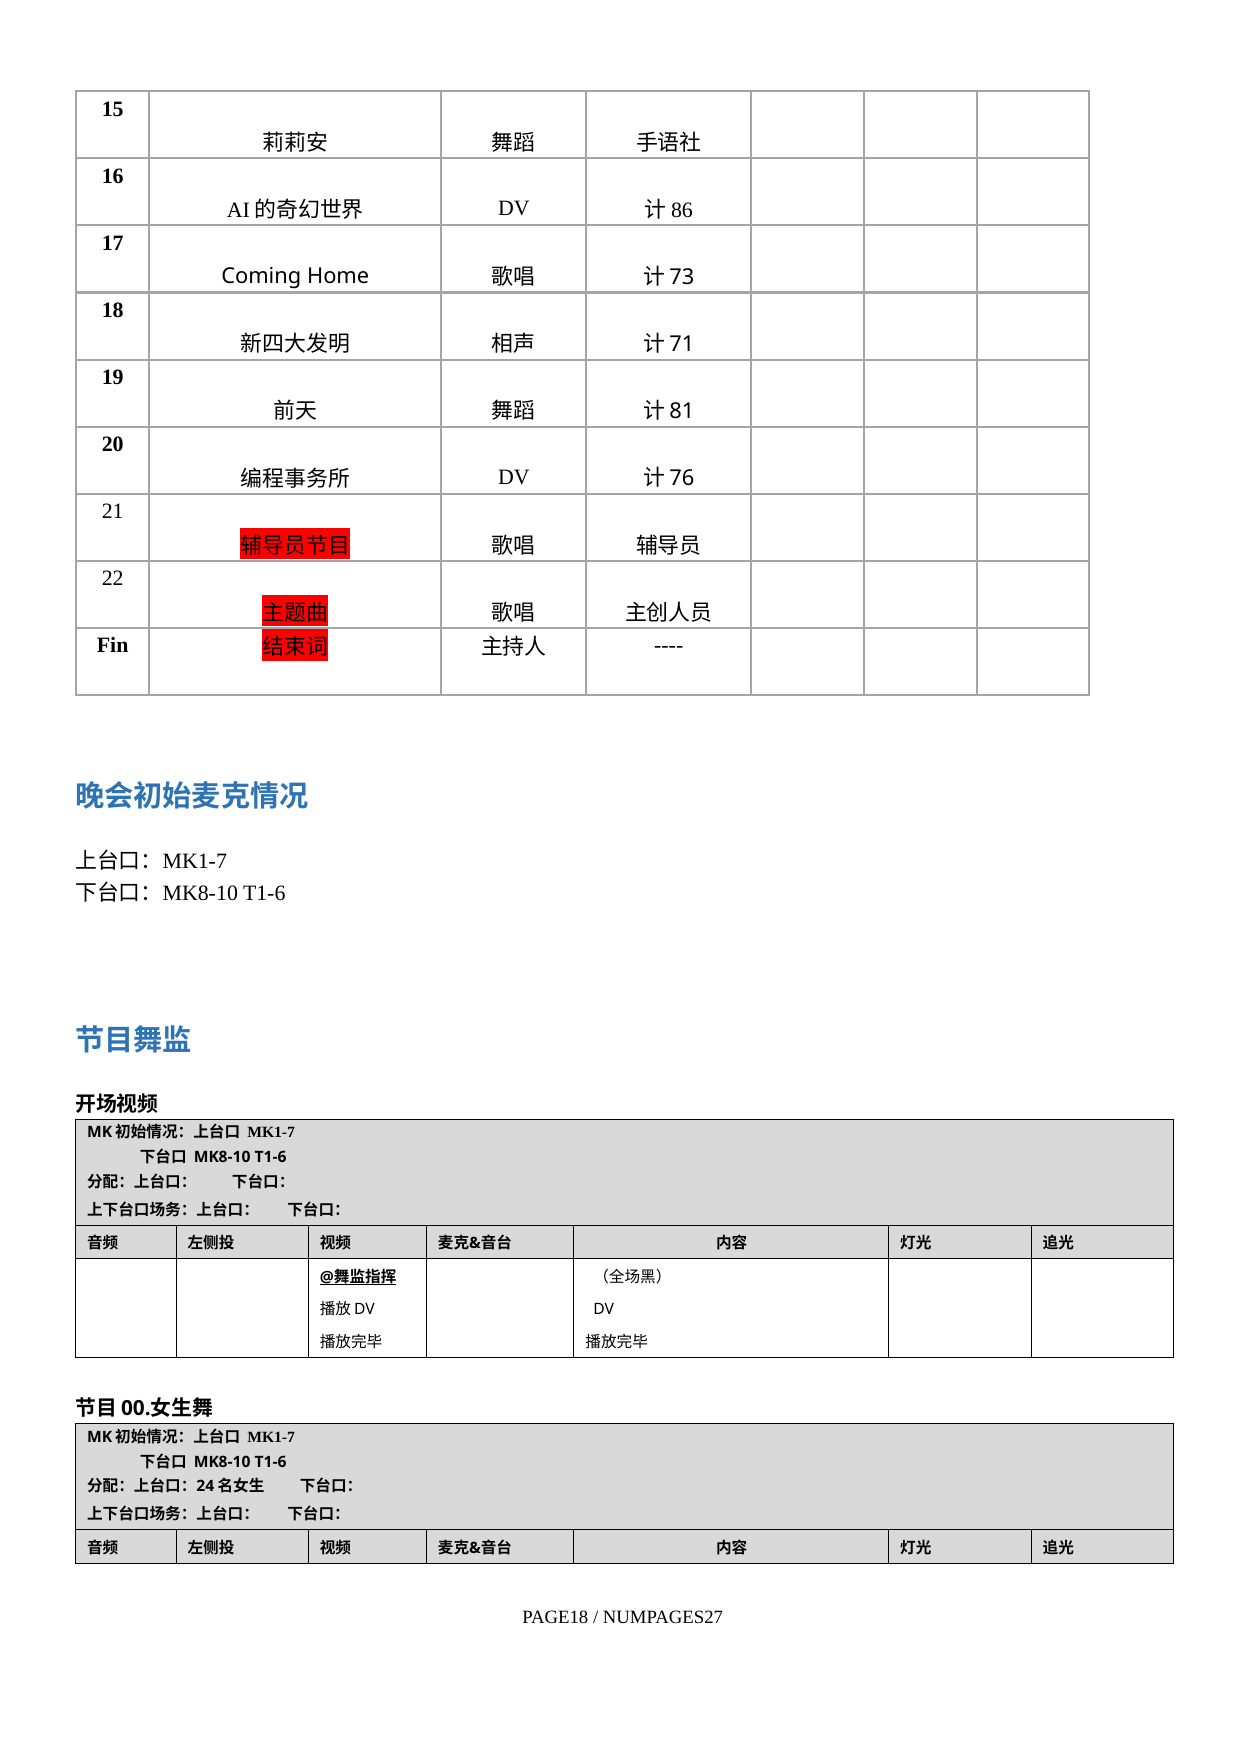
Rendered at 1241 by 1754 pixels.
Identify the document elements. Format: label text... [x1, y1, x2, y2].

table_cell [865, 361, 976, 426]
table_cell [752, 428, 863, 493]
table_cell 计81 [587, 361, 750, 426]
table_cell 歌唱 [442, 226, 585, 291]
table_cell [76, 1259, 176, 1357]
table_cell [865, 92, 976, 157]
table_cell 舞蹈 [442, 361, 585, 426]
table_cell 辅导员节目 [150, 495, 440, 560]
table_header MK初始情况：上台口 MK1-7 下台口 MK8-10 T1-6 分配：上台口： 下台口： 上下台口场务：上台口： 下台口： [76, 1120, 1173, 1225]
table_cell 21 [77, 495, 148, 560]
table_cell [752, 361, 863, 426]
table_cell [752, 159, 863, 224]
table_cell DV [442, 428, 585, 493]
subtitle 节目舞监 [75, 1005, 1165, 1070]
table_cell [865, 294, 976, 358]
table_cell 15 [77, 92, 148, 157]
table_cell [978, 428, 1088, 493]
table_cell 计73 [587, 226, 750, 291]
table_cell AI的奇幻世界 [150, 159, 440, 224]
table_cell 视频 [309, 1530, 426, 1563]
table_cell [752, 294, 863, 358]
table_cell [177, 1259, 308, 1357]
table_cell [865, 562, 976, 627]
table_cell [752, 92, 863, 157]
text 上台口：MK1-7 [75, 842, 1165, 875]
table_cell Coming Home [150, 226, 440, 291]
table_cell [978, 361, 1088, 426]
table_cell [978, 294, 1088, 358]
subtitle 节目00.女生舞 [75, 1390, 1165, 1423]
table_cell 音频 [76, 1530, 176, 1563]
table_cell [865, 226, 976, 291]
table_cell （全场黑） DV 播放完毕 [574, 1259, 888, 1357]
table_cell [865, 495, 976, 560]
table_cell [1032, 1259, 1173, 1357]
table_cell 麦克&音台 [427, 1530, 573, 1563]
table_cell 麦克&音台 [427, 1226, 573, 1258]
table_cell 追光 [1032, 1226, 1173, 1258]
table_cell [752, 226, 863, 291]
table_header MK初始情况：上台口 MK1-7 下台口 MK8-10 T1-6 分配：上台口：24名女生 下台口： 上下台口场务：上台口： 下台口： [76, 1424, 1173, 1529]
table_cell 相声 [442, 294, 585, 358]
table_cell [865, 428, 976, 493]
table_cell 主创人员 [587, 562, 750, 627]
table_cell [978, 562, 1088, 627]
subtitle 晚会初始麦克情况 [75, 761, 1165, 826]
table_cell [978, 629, 1088, 694]
table_cell DV [442, 159, 585, 224]
table_cell 莉莉安 [150, 92, 440, 157]
table_cell [978, 159, 1088, 224]
table_cell 辅导员 [587, 495, 750, 560]
table_cell 左侧投 [177, 1226, 308, 1258]
table_cell 内容 [574, 1226, 888, 1258]
table_cell [978, 92, 1088, 157]
table_cell 追光 [1032, 1530, 1173, 1563]
table_cell 视频 [309, 1226, 426, 1258]
table_cell 内容 [574, 1530, 888, 1563]
table_cell [865, 629, 976, 694]
table_cell [865, 159, 976, 224]
table_cell [889, 1259, 1031, 1357]
table_cell 左侧投 [177, 1530, 308, 1563]
table_cell [978, 495, 1088, 560]
table_cell 20 [77, 428, 148, 493]
table_cell 灯光 [889, 1226, 1031, 1258]
table_cell @舞监指挥 播放DV 播放完毕 [309, 1259, 426, 1357]
table_cell 18 [77, 294, 148, 358]
text 下台口：MK8-10 T1-6 [75, 875, 1165, 907]
table_cell 歌唱 [442, 562, 585, 627]
subtitle 开场视频 [75, 1086, 1165, 1118]
table_cell 17 [77, 226, 148, 291]
table_cell 主题曲 [150, 562, 440, 627]
table_cell [752, 562, 863, 627]
table_cell 22 [77, 562, 148, 627]
table_cell 计76 [587, 428, 750, 493]
table_cell 计71 [587, 294, 750, 358]
table_cell 编程事务所 [150, 428, 440, 493]
table_cell 19 [77, 361, 148, 426]
table_cell [978, 226, 1088, 291]
table_cell 新四大发明 [150, 294, 440, 358]
table_cell 歌唱 [442, 495, 585, 560]
table_cell 舞蹈 [442, 92, 585, 157]
table_cell [752, 495, 863, 560]
table_cell 结束词 [150, 629, 440, 694]
table_cell 手语社 [587, 92, 750, 157]
table_cell 灯光 [889, 1530, 1031, 1563]
table_cell [752, 629, 863, 694]
table_cell 前天 [150, 361, 440, 426]
table_cell 主持人 [442, 629, 585, 694]
table_cell 16 [77, 159, 148, 224]
table_cell Fin [77, 629, 148, 694]
table_cell ---- [587, 629, 750, 694]
table_cell 计86 [587, 159, 750, 224]
table_cell 音频 [76, 1226, 176, 1258]
table_cell [427, 1259, 573, 1357]
